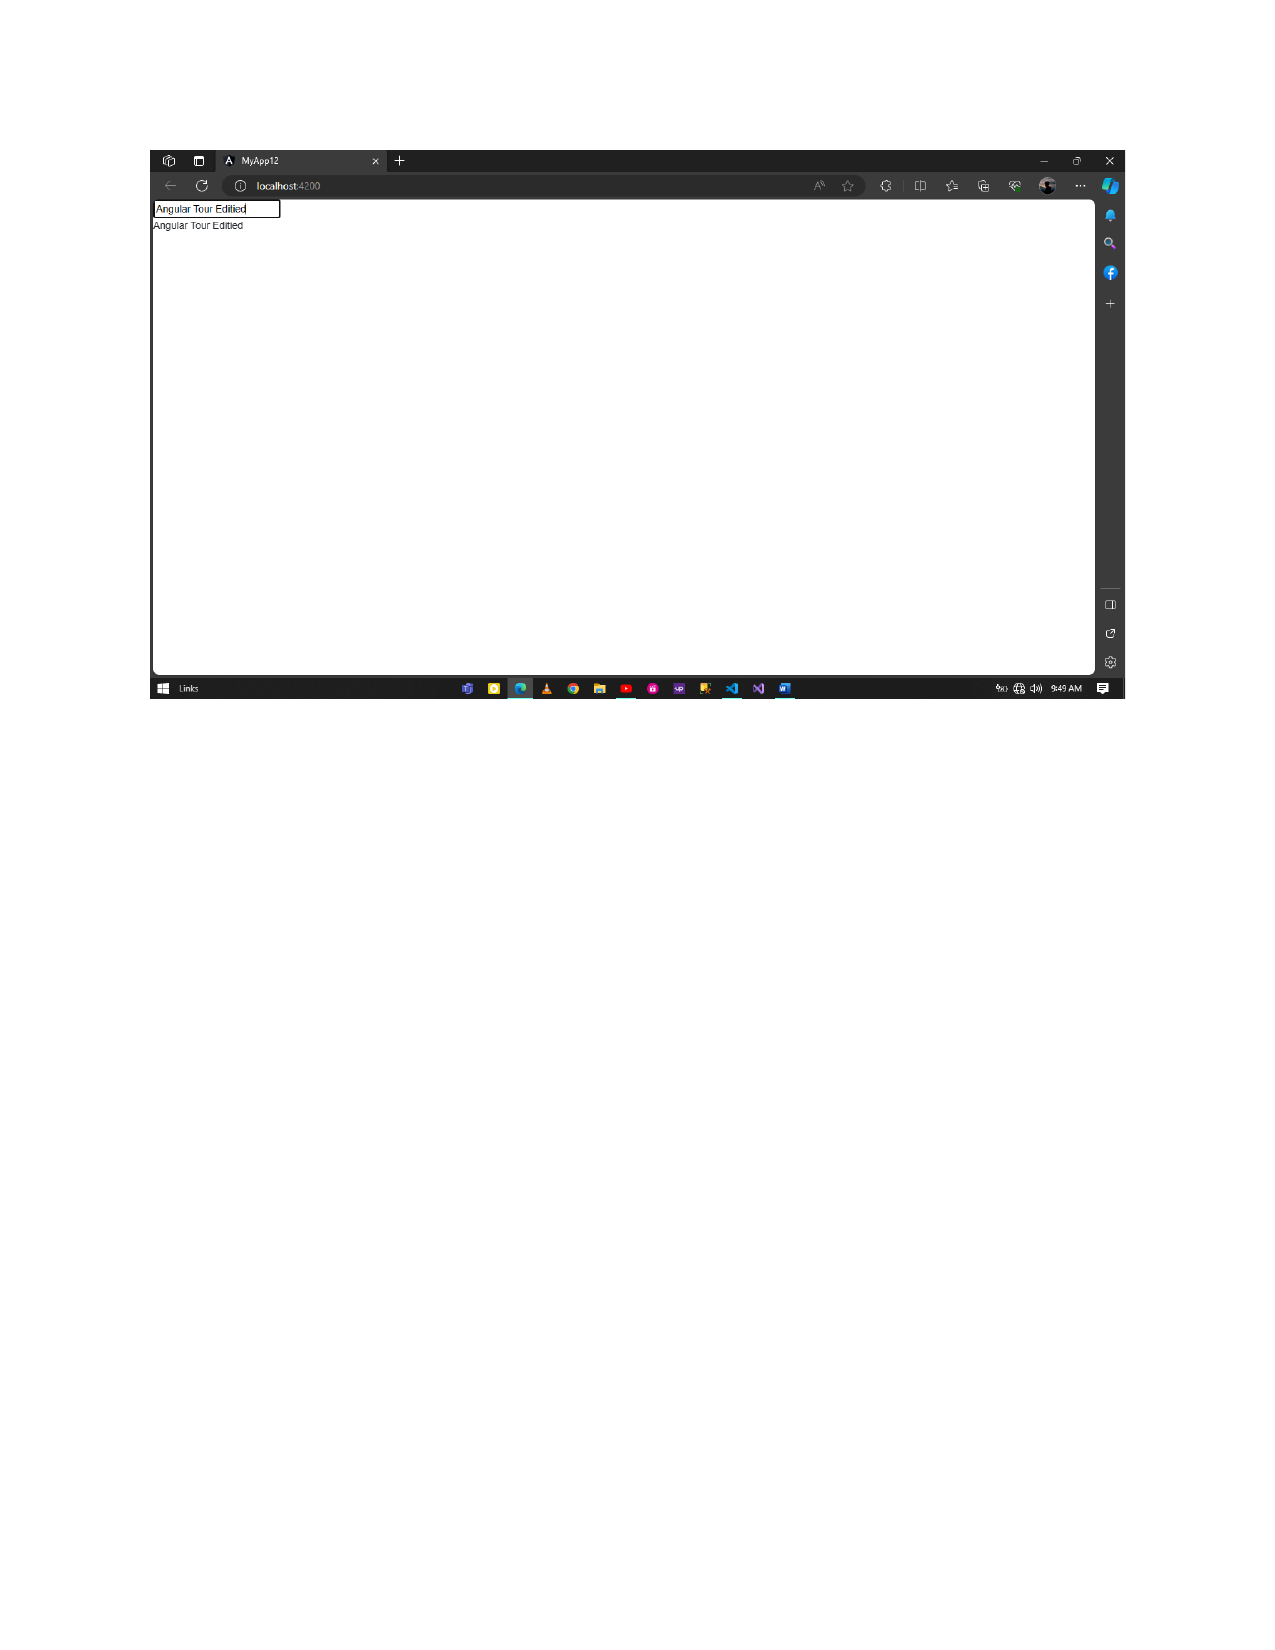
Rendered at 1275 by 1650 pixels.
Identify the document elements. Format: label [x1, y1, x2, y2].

picture [150, 150, 1125, 699]
